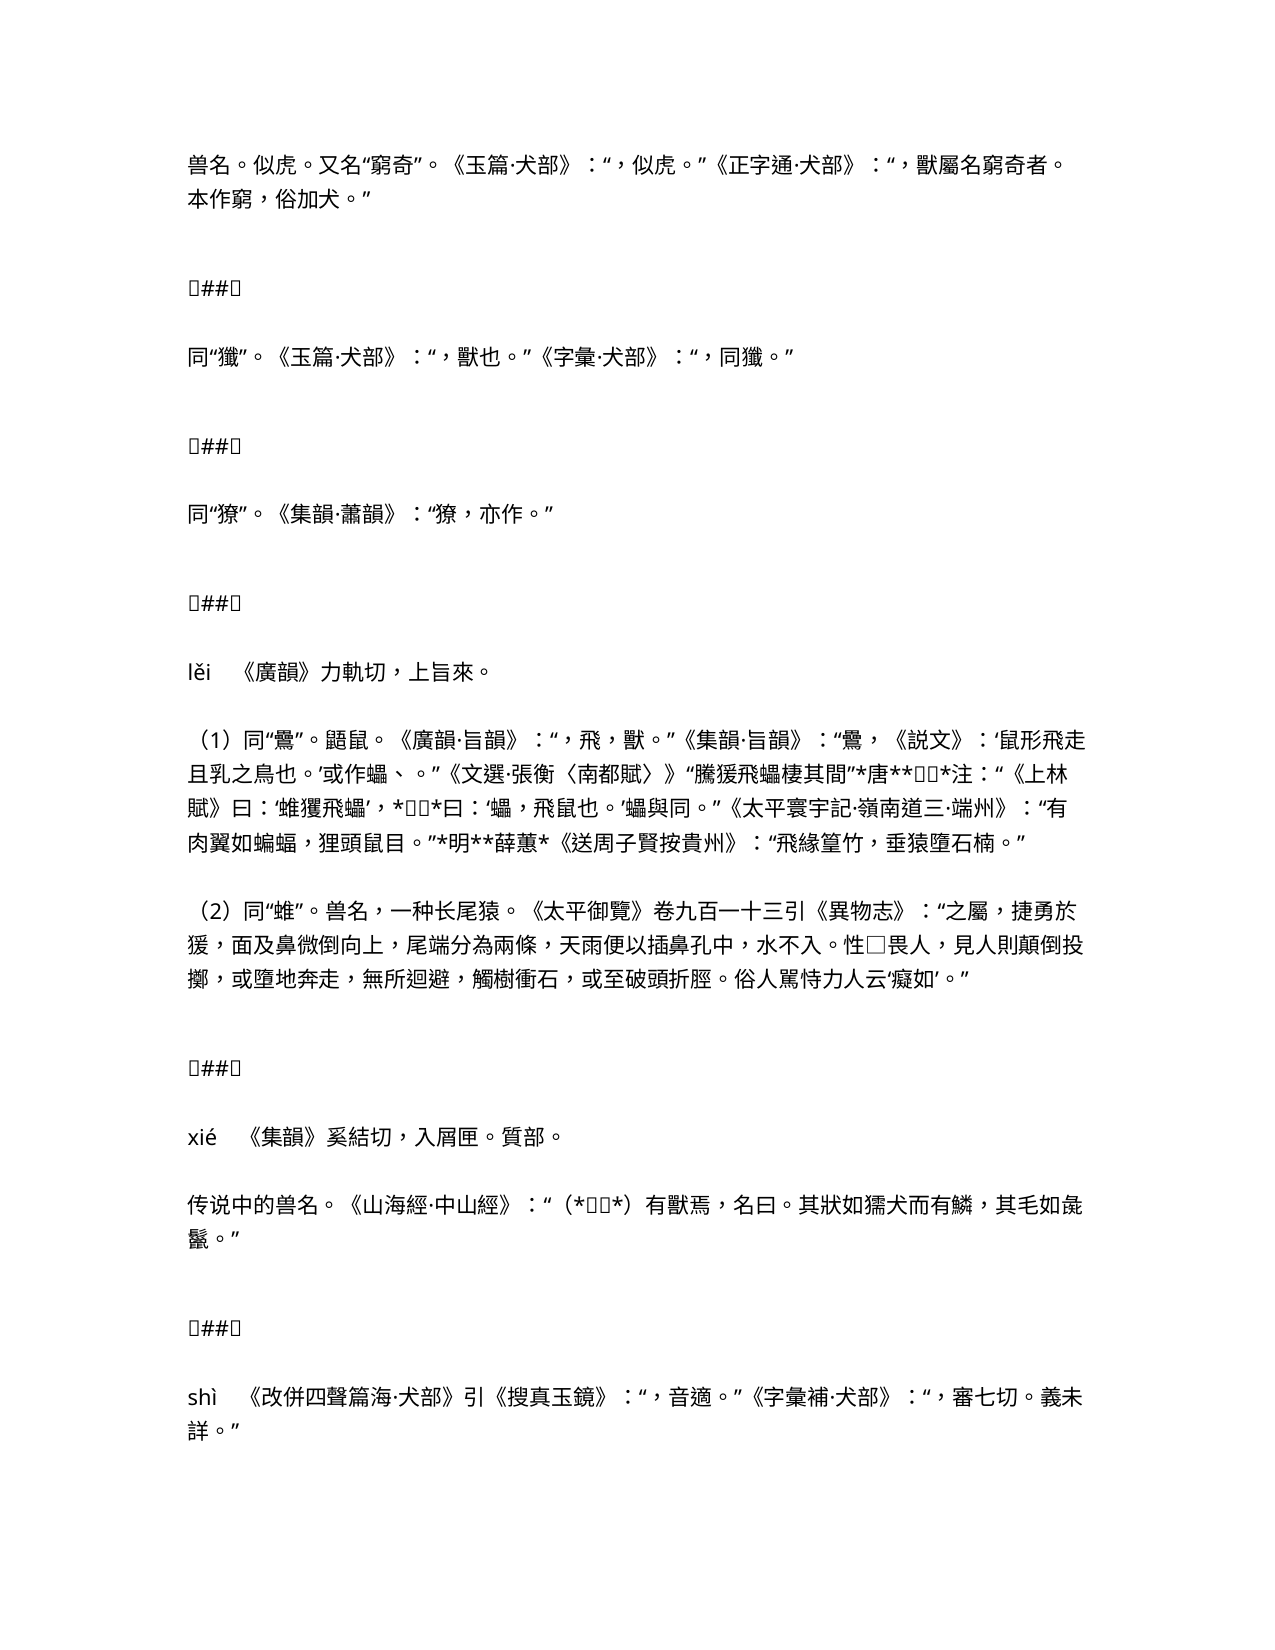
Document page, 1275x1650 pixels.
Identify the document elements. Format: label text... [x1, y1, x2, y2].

text 𤢼##𤢼 shì 《改併四聲篇海·犬部》引《搜真玉鏡》：“𤢼，音適。”《字彙補·犬部》：“𤢼，審七切。義未詳。” [187, 1313, 1087, 1480]
text 𤢷##𤢷 同“㺤”。《玉篇·犬部》：“𤢷，獸也。”《字彙·犬部》：“𤢷，同㺤。” [187, 273, 1087, 406]
text 𤢺##𤢺 xié 《集韻》奚結切，入屑匣。質部。 传说中的兽名。《山海經·中山經》：“（*釐山*）有獸焉，名曰𤢺。其狀如獳犬而有鱗，其毛如彘鬣。” [187, 1053, 1087, 1288]
text 𤢸##𤢸 同“獠”。《集韻·蕭韻》：“獠，亦作𤢸。” [187, 431, 1087, 563]
text 𤢹##𤢹 lěi 《廣韻》力軌切，上旨來。 （1）同“䴎”。鼯鼠。《廣韻·旨韻》：“𤢹，飛𤢹，獸。”《集韻·旨韻》：“䴎，《説文》：‘鼠形飛走且乳之鳥也。’或作蠝、𤢹。”《文選·張衡〈南都賦〉》“騰猨飛蠝棲其間”*唐**李善*注：“《上林賦》曰：‘蜼玃飛蠝’，*張揖*曰：‘蠝，飛鼠也。’蠝與𤢹同。”《太平寰宇記·嶺南道三·端州》：“𤢹有肉翼如蝙蝠，狸頭鼠目。”*明**薛蕙*《送周子賢按貴州》：“飛𤢹緣篁竹，垂猿墮石楠。” （2）同“蜼”。兽名，一种长尾猿。《太平御覽》卷九百一十三引《異物志》：“𤢹之屬，捷勇於猨𤜽，面及鼻微倒向上，尾端分為兩條，天雨便以插鼻孔中，水不入。性□畏人，見人則顛倒投擲，或墮地奔走，無所迴避，觸樹衝石，或至破頭折脛。俗人駡恃力人云‘癡如𤢹’。” [187, 588, 1087, 1028]
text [187, 150, 1087, 248]
